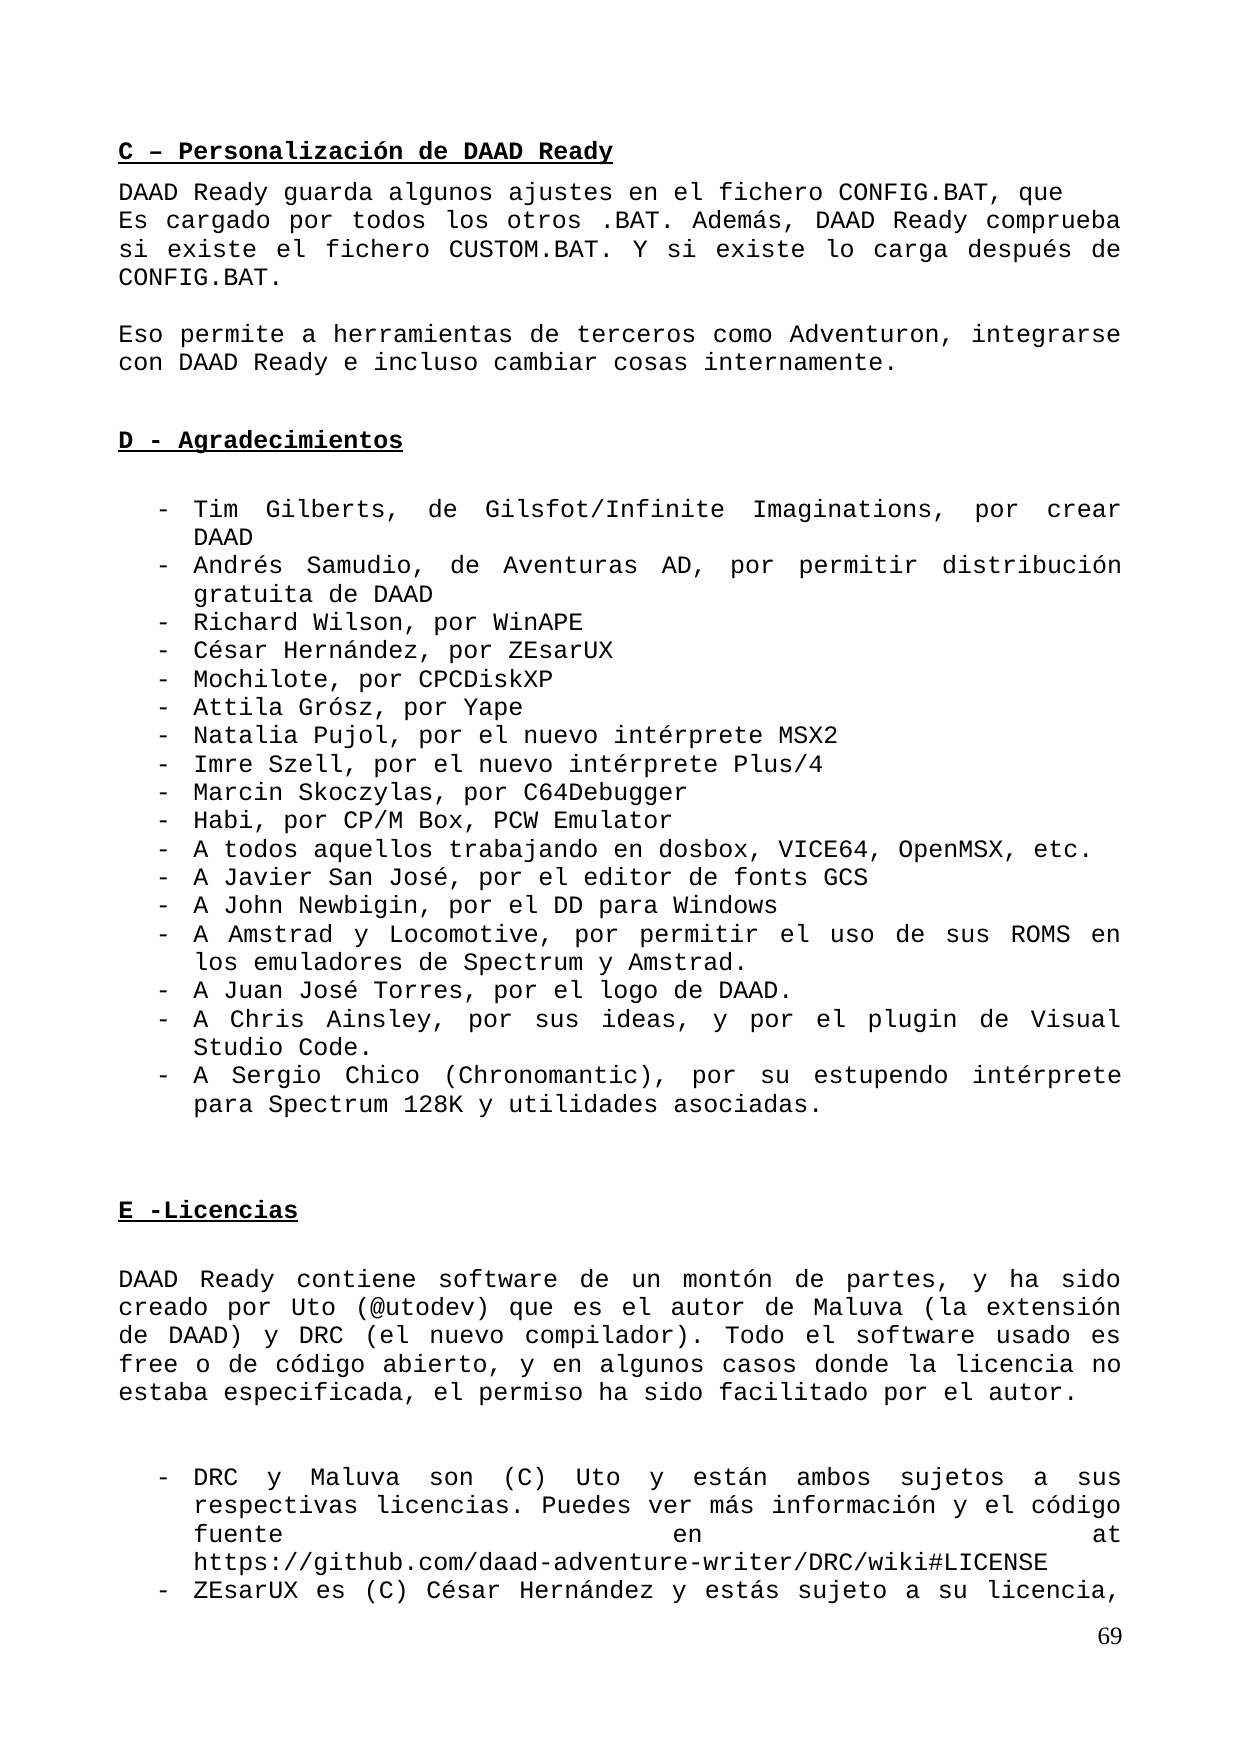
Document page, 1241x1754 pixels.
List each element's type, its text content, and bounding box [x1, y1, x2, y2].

list Habi, por CP/M Box, PCW Emulator [156, 808, 1122, 836]
text E -Licencias [118, 1197, 1122, 1226]
text Es cargado por todos los otros .BAT. Además, DAAD Ready comprueba si existe el fichero CUSTOM.BAT. Y si existe lo carga después de CONFIG.BAT. [118, 208, 1122, 293]
list A Javier San José, por el editor de fonts GCS [156, 865, 1122, 893]
list Marcin Skoczylas, por C64Debugger [156, 780, 1122, 808]
text DAAD Ready contiene software de un montón de partes, y ha sido creado por Uto (@utodev) que es el autor de Maluva (la extensión de DAAD) y DRC (el nuevo compilador). Todo el software usado es free o de código abierto, y en algunos casos donde la licencia no estaba especificada, el permiso ha sido facilitado por el autor. [118, 1266, 1122, 1408]
list DRC y Maluva son (C) Uto y están ambos sujetos a sus respectivas licencias. Puedes ver más información y el código fuente en at https://github.com/daad-adventure-writer/DRC/wiki#LICENSE [156, 1465, 1122, 1578]
list Andrés Samudio, de Aventuras AD, por permitir distribución gratuita de DAAD [156, 553, 1122, 610]
text D - Agradecimientos [118, 427, 1122, 456]
text Eso permite a herramientas de terceros como Adventuron, integrarse con DAAD Ready e incluso cambiar cosas internamente. [118, 293, 1122, 378]
list A John Newbigin, por el DD para Windows [156, 893, 1122, 921]
list A Juan José Torres, por el logo de DAAD. [156, 978, 1122, 1006]
list César Hernández, por ZEsarUX [156, 638, 1122, 666]
list Richard Wilson, por WinAPE [156, 610, 1122, 638]
list Attila Grósz, por Yape [156, 695, 1122, 723]
list A todos aquellos trabajando en dosbox, VICE64, OpenMSX, etc. [156, 836, 1122, 865]
text C – Personalización de DAAD Ready [118, 139, 1122, 167]
list A Sergio Chico (Chronomantic), por su estupendo intérprete para Spectrum 128K y utilidades asociadas. [156, 1063, 1122, 1120]
text DAAD Ready guarda algunos ajustes en el fichero CONFIG.BAT, que [118, 180, 1122, 208]
list Natalia Pujol, por el nuevo intérprete MSX2 [156, 723, 1122, 751]
list Tim Gilberts, de Gilsfot/Infinite Imaginations, por crear DAAD [156, 496, 1122, 553]
list A Amstrad y Locomotive, por permitir el uso de sus ROMS en los emuladores de Spectrum y Amstrad. [156, 921, 1122, 978]
list A Chris Ainsley, por sus ideas, y por el plugin de Visual Studio Code. [156, 1006, 1122, 1063]
list Imre Szell, por el nuevo intérprete Plus/4 [156, 751, 1122, 780]
list Mochilote, por CPCDiskXP [156, 666, 1122, 695]
